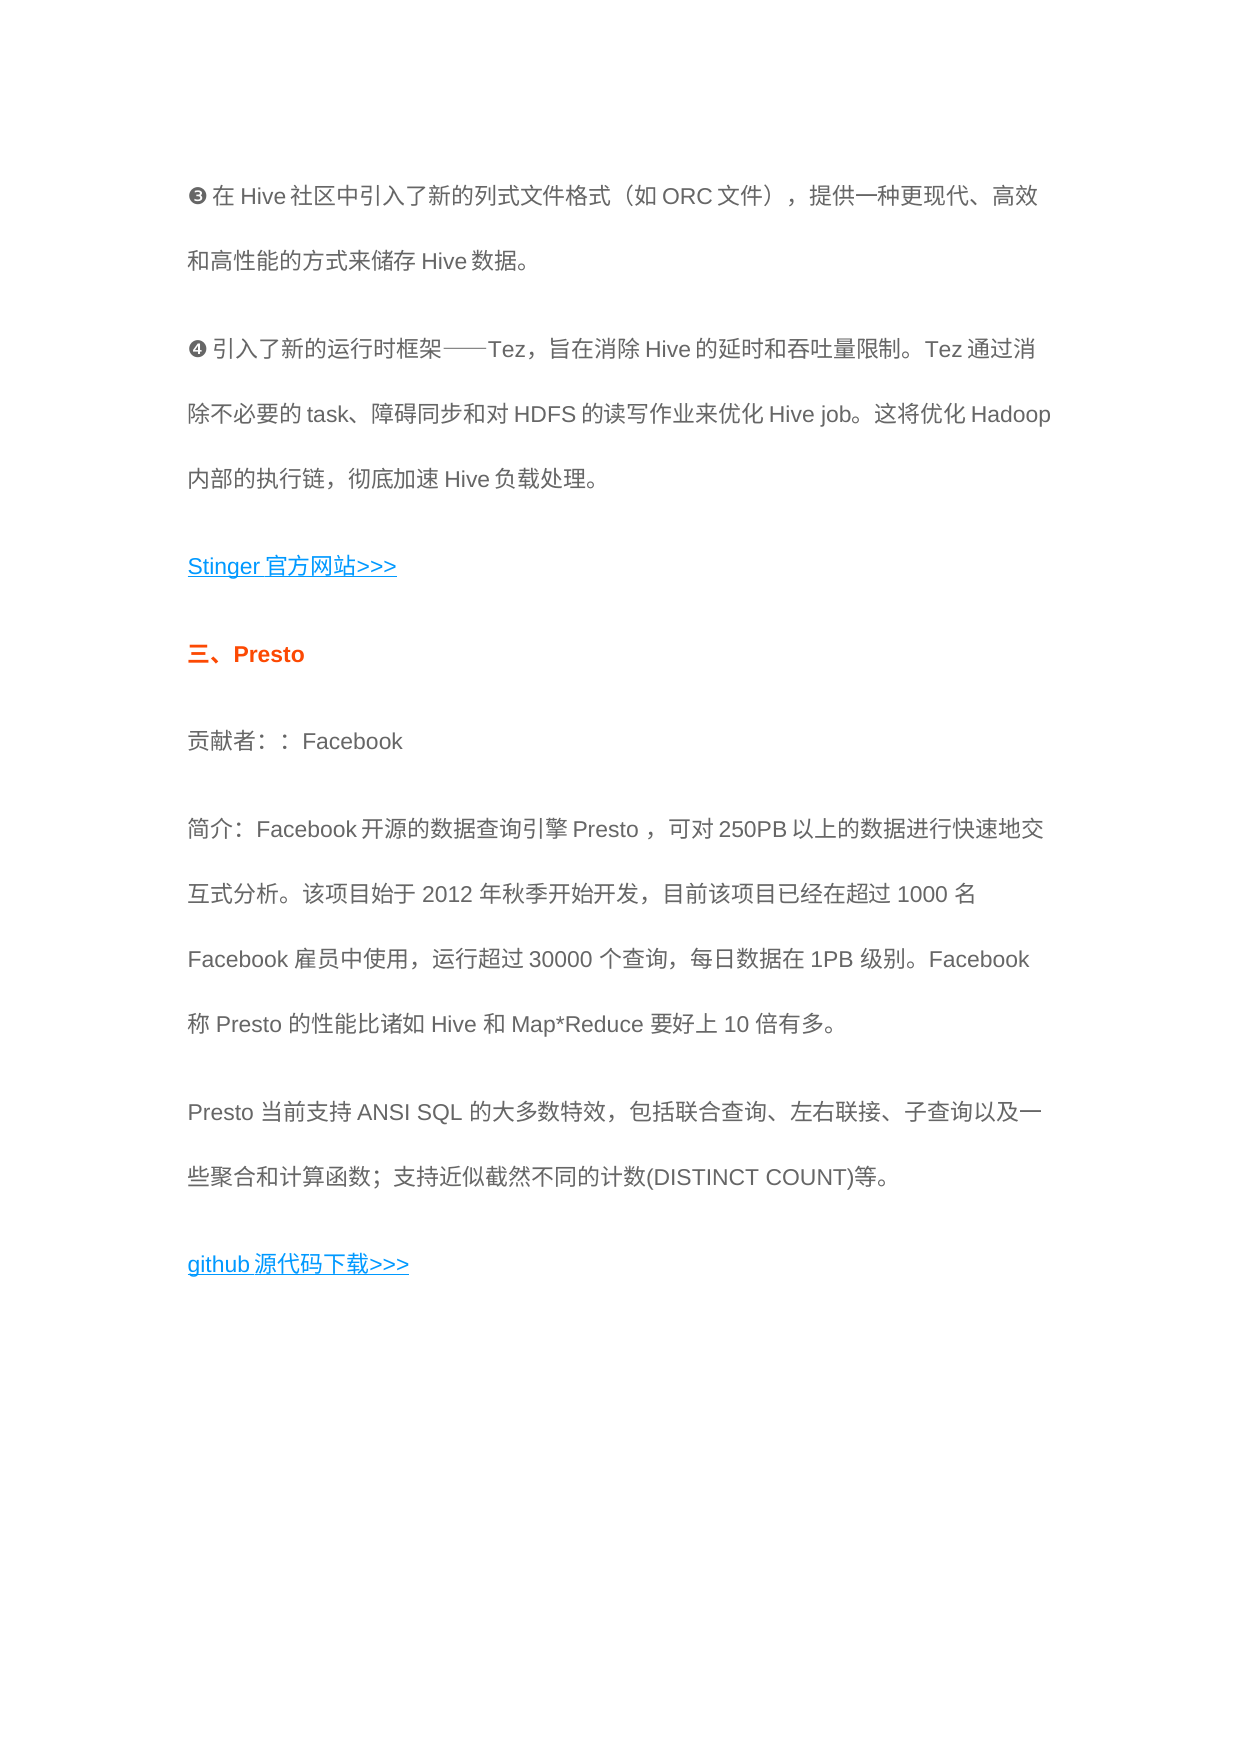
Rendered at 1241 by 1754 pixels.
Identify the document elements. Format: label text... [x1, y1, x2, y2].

text 三、Presto [187, 620, 1053, 685]
text ❹引入了新的运行时框架——Tez，旨在消除Hive的延时和吞吐量限制。Tez通过消除不必要的task、障碍同步和对HDFS的读写作业来优化Hive job。这将优化Hadoop内部的执行链，彻底加速Hive负载处理。 [187, 314, 1053, 509]
text ❸在Hive社区中引入了新的列式文件格式（如ORC文件），提供一种更现代、高效和高性能的方式来储存Hive数据。 [187, 162, 1053, 292]
text Stinger官方网站>>> [187, 532, 1053, 597]
text Presto 当前支持 ANSI SQL 的大多数特效，包括联合查询、左右联接、子查询以及一些聚合和计算函数；支持近似截然不同的计数(DISTINCT COUNT)等。 [187, 1078, 1053, 1208]
text github源代码下载>>> [187, 1230, 1053, 1295]
text 简介：Facebook开源的数据查询引擎Presto ，可对250PB以上的数据进行快速地交互式分析。该项目始于 2012 年秋季开始开发，目前该项目已经在超过 1000 名 Facebook 雇员中使用，运行超过 30000 个查询，每日数据在 1PB 级别。Facebook 称 Presto 的性能比诸如 Hive 和 Map*Reduce 要好上 10 倍有多。 [187, 795, 1053, 1055]
text 贡献者：：Facebook [187, 707, 1053, 772]
